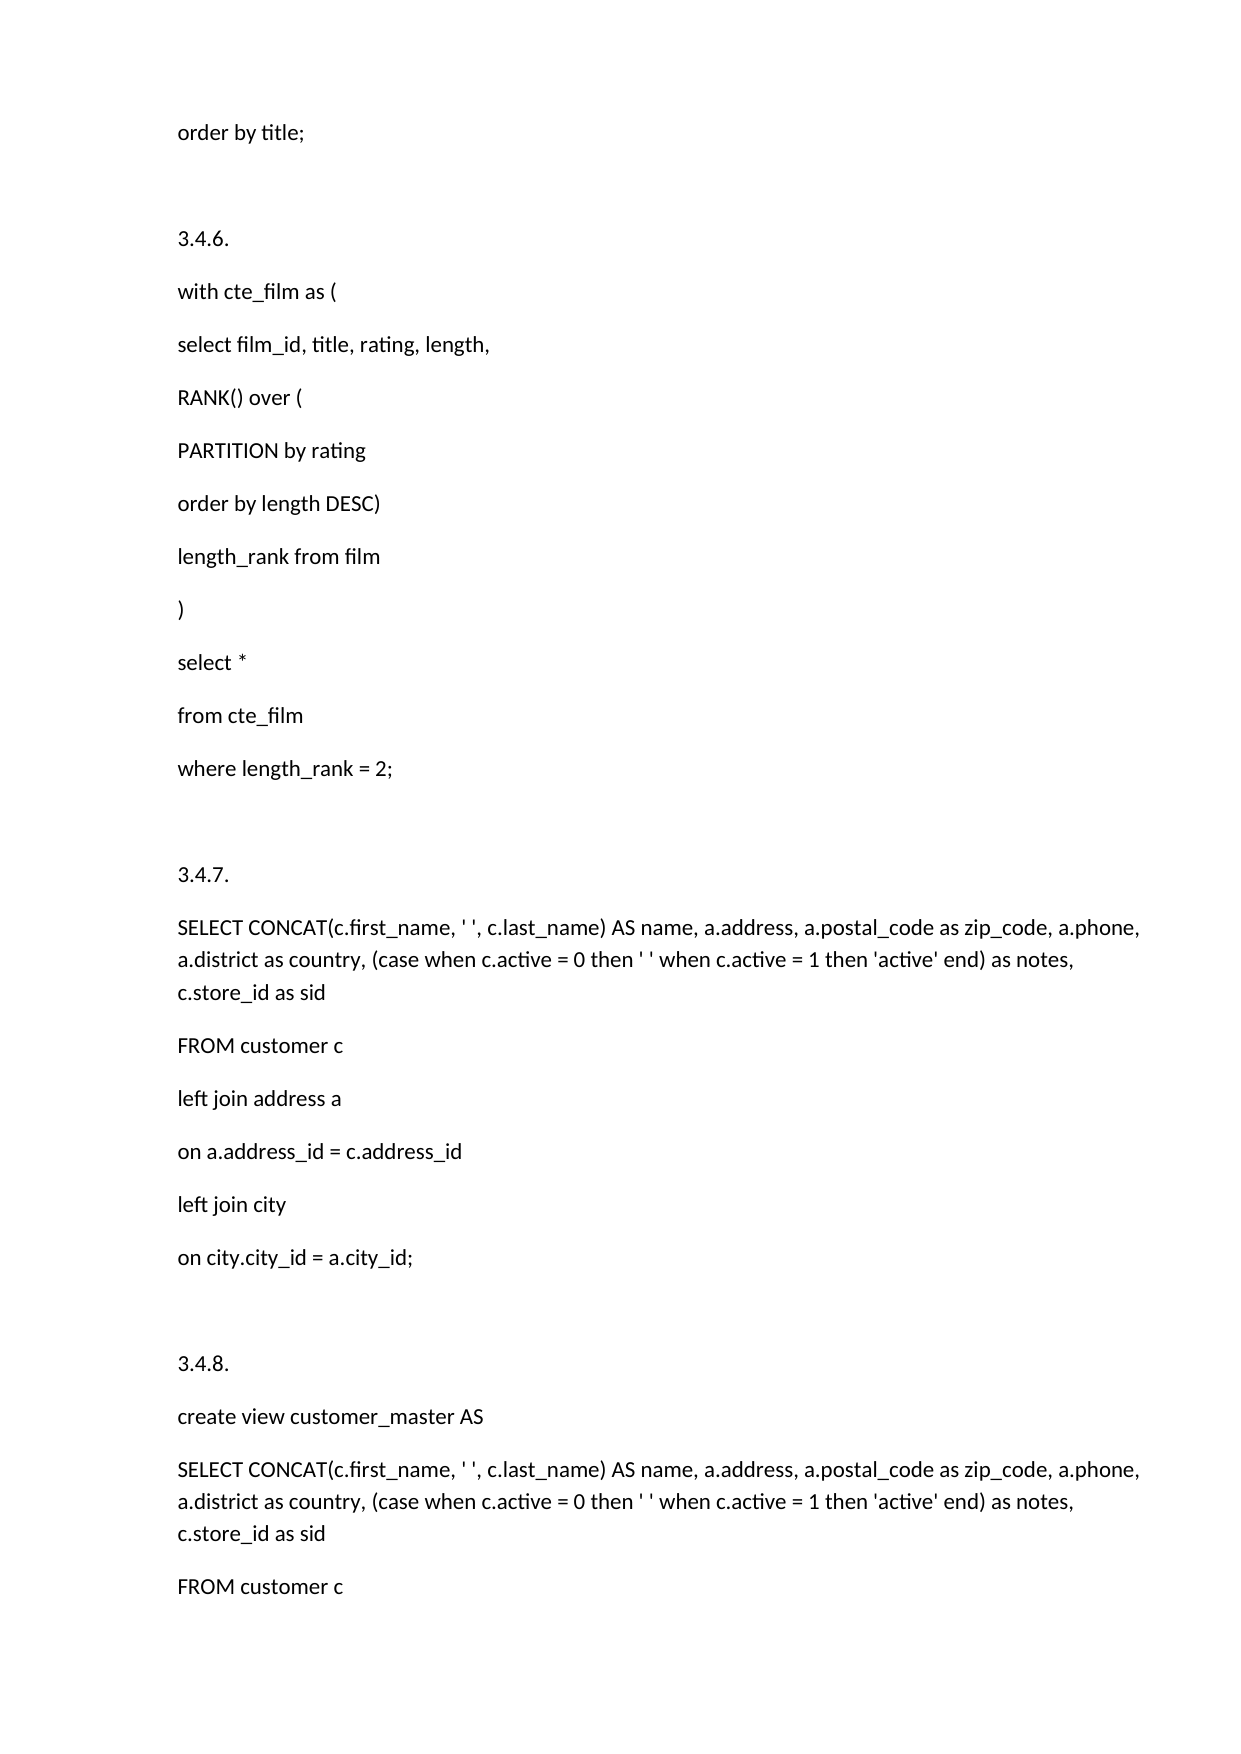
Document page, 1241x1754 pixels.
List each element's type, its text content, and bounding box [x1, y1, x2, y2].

text create view customer_master AS [177, 1402, 1152, 1430]
text select * [177, 648, 1152, 676]
text RANK() over ( [177, 383, 1152, 411]
text PARTITION by rating [177, 436, 1152, 464]
text 3.4.7. [177, 860, 1152, 888]
text left join address a [177, 1084, 1152, 1112]
text from cte_film [177, 701, 1152, 729]
text with cte_film as ( [177, 277, 1152, 305]
text SELECT CONCAT(c.first_name, ' ', c.last_name) AS name, a.address, a.postal_code as zip_code, a.phone, a.district as country, (case when c.active = 0 then ' ' when c.active = 1 then 'active' end) as notes, c.store_id as sid [177, 1455, 1152, 1547]
text SELECT CONCAT(c.first_name, ' ', c.last_name) AS name, a.address, a.postal_code as zip_code, a.phone, a.district as country, (case when c.active = 0 then ' ' when c.active = 1 then 'active' end) as notes, c.store_id as sid [177, 913, 1152, 1006]
text 3.4.8. [177, 1349, 1152, 1377]
text on a.address_id = c.address_id [177, 1137, 1152, 1165]
text FROM customer c [177, 1031, 1152, 1059]
text where length_rank = 2; [177, 754, 1152, 782]
text order by length DESC) [177, 489, 1152, 517]
text length_rank from film [177, 542, 1152, 570]
text FROM customer c [177, 1572, 1152, 1600]
text select film_id, title, rating, length, [177, 330, 1152, 358]
text order by title; [177, 118, 1152, 146]
text ) [177, 595, 1152, 623]
text on city.city_id = a.city_id; [177, 1243, 1152, 1271]
text 3.4.6. [177, 224, 1152, 252]
text left join city [177, 1190, 1152, 1218]
